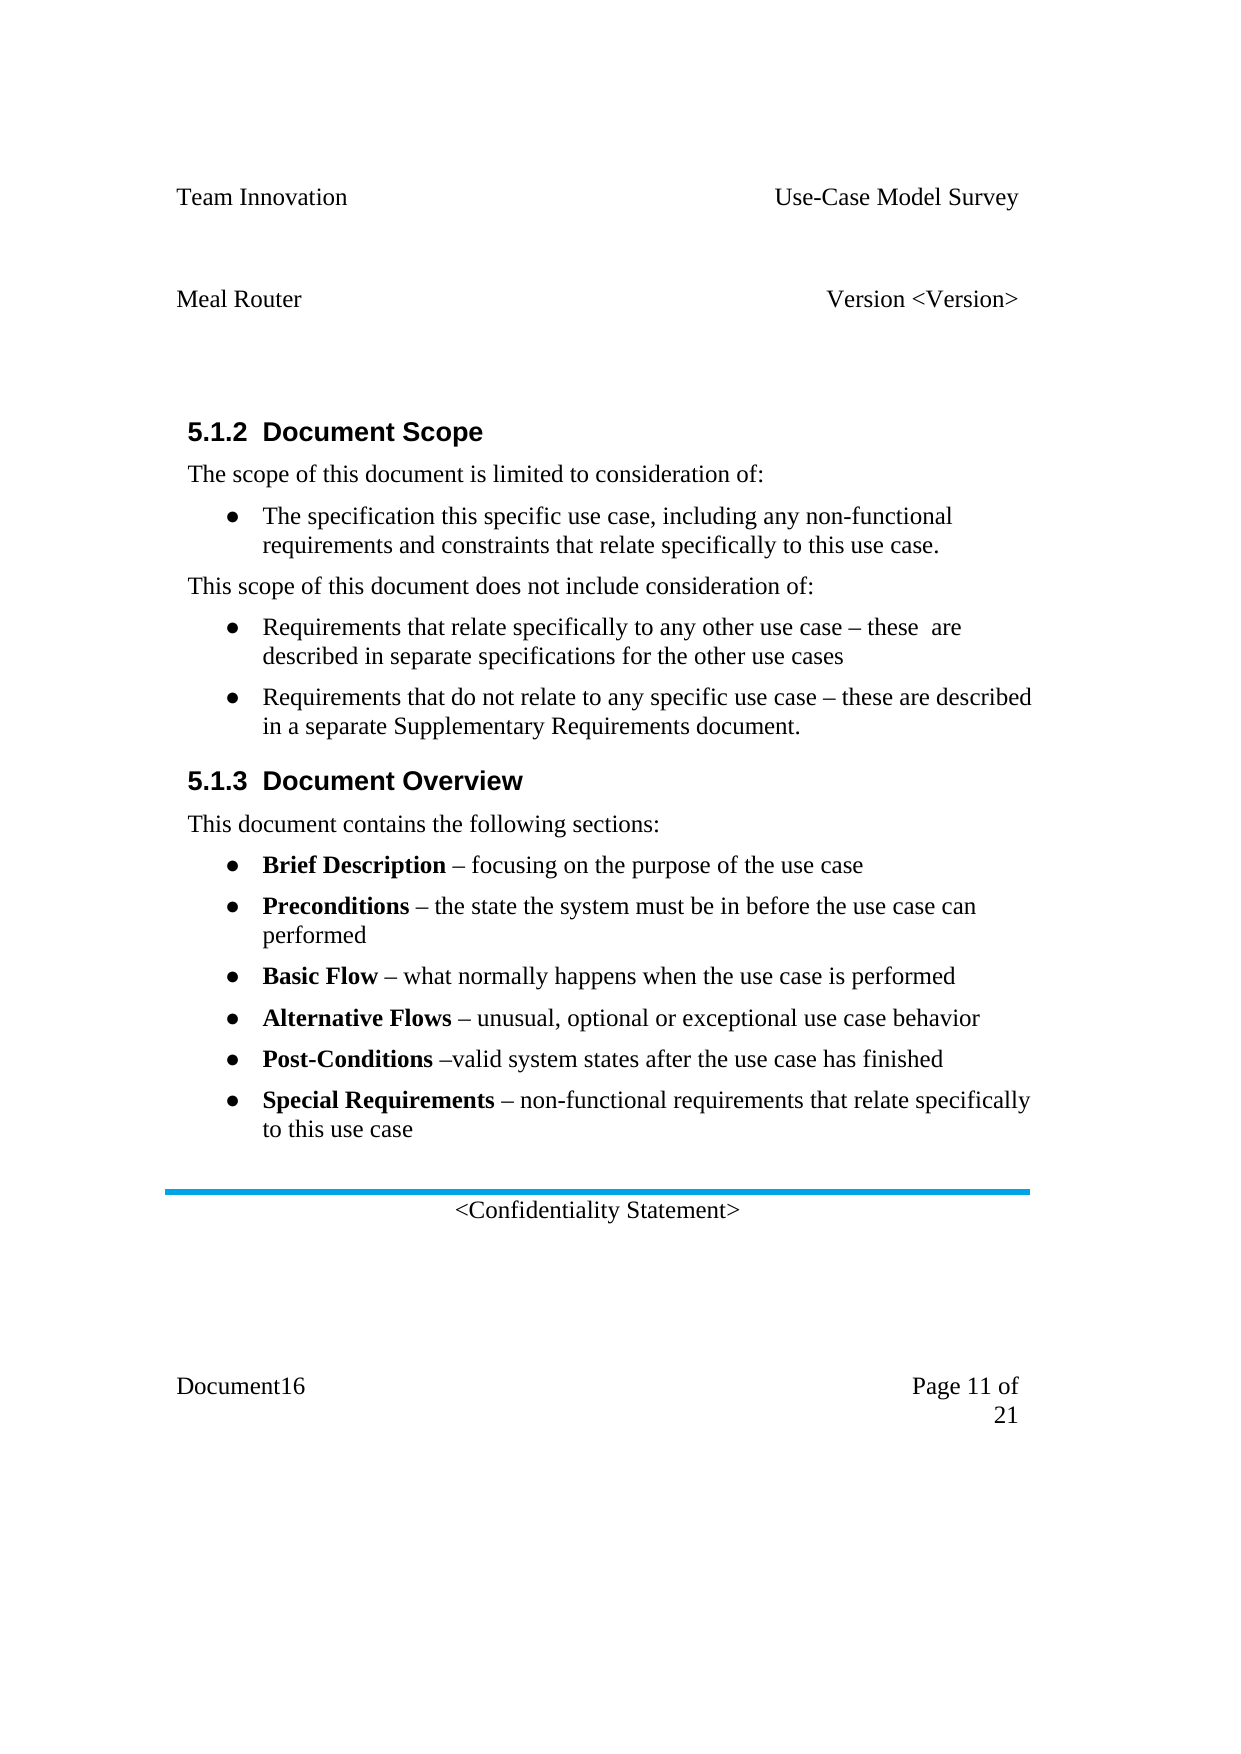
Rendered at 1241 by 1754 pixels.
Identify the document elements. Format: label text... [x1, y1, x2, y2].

text This document contains the following sections: [187, 809, 1053, 837]
list Requirements that relate specifically to any other use case – these are described in separate specifications for the other use cases [225, 612, 1053, 670]
list Basic Flow – what normally happens when the use case is performed [225, 961, 1053, 990]
list Alternative Flows – unusual, optional or exceptional use case behavior [225, 1003, 1053, 1032]
list Special Requirements – non-functional requirements that relate specifically to this use case [225, 1085, 1053, 1143]
list The specification this specific use case, including any non-functional requirements and constraints that relate specifically to this use case. [225, 501, 1053, 558]
text The scope of this document is limited to consideration of: [187, 459, 1053, 488]
subtitle Document Overview [187, 765, 1053, 796]
list Requirements that do not relate to any specific use case – these are described in a separate Supplementary Requirements document. [225, 682, 1053, 740]
list Preconditions – the state the system must be in before the use case can performed [225, 891, 1053, 949]
list Post-Conditions –valid system states after the use case has finished [225, 1044, 1053, 1073]
list Brief Description – focusing on the purpose of the use case [225, 850, 1053, 879]
text This scope of this document does not include consideration of: [187, 571, 1053, 600]
subtitle Document Scope [187, 416, 1053, 447]
